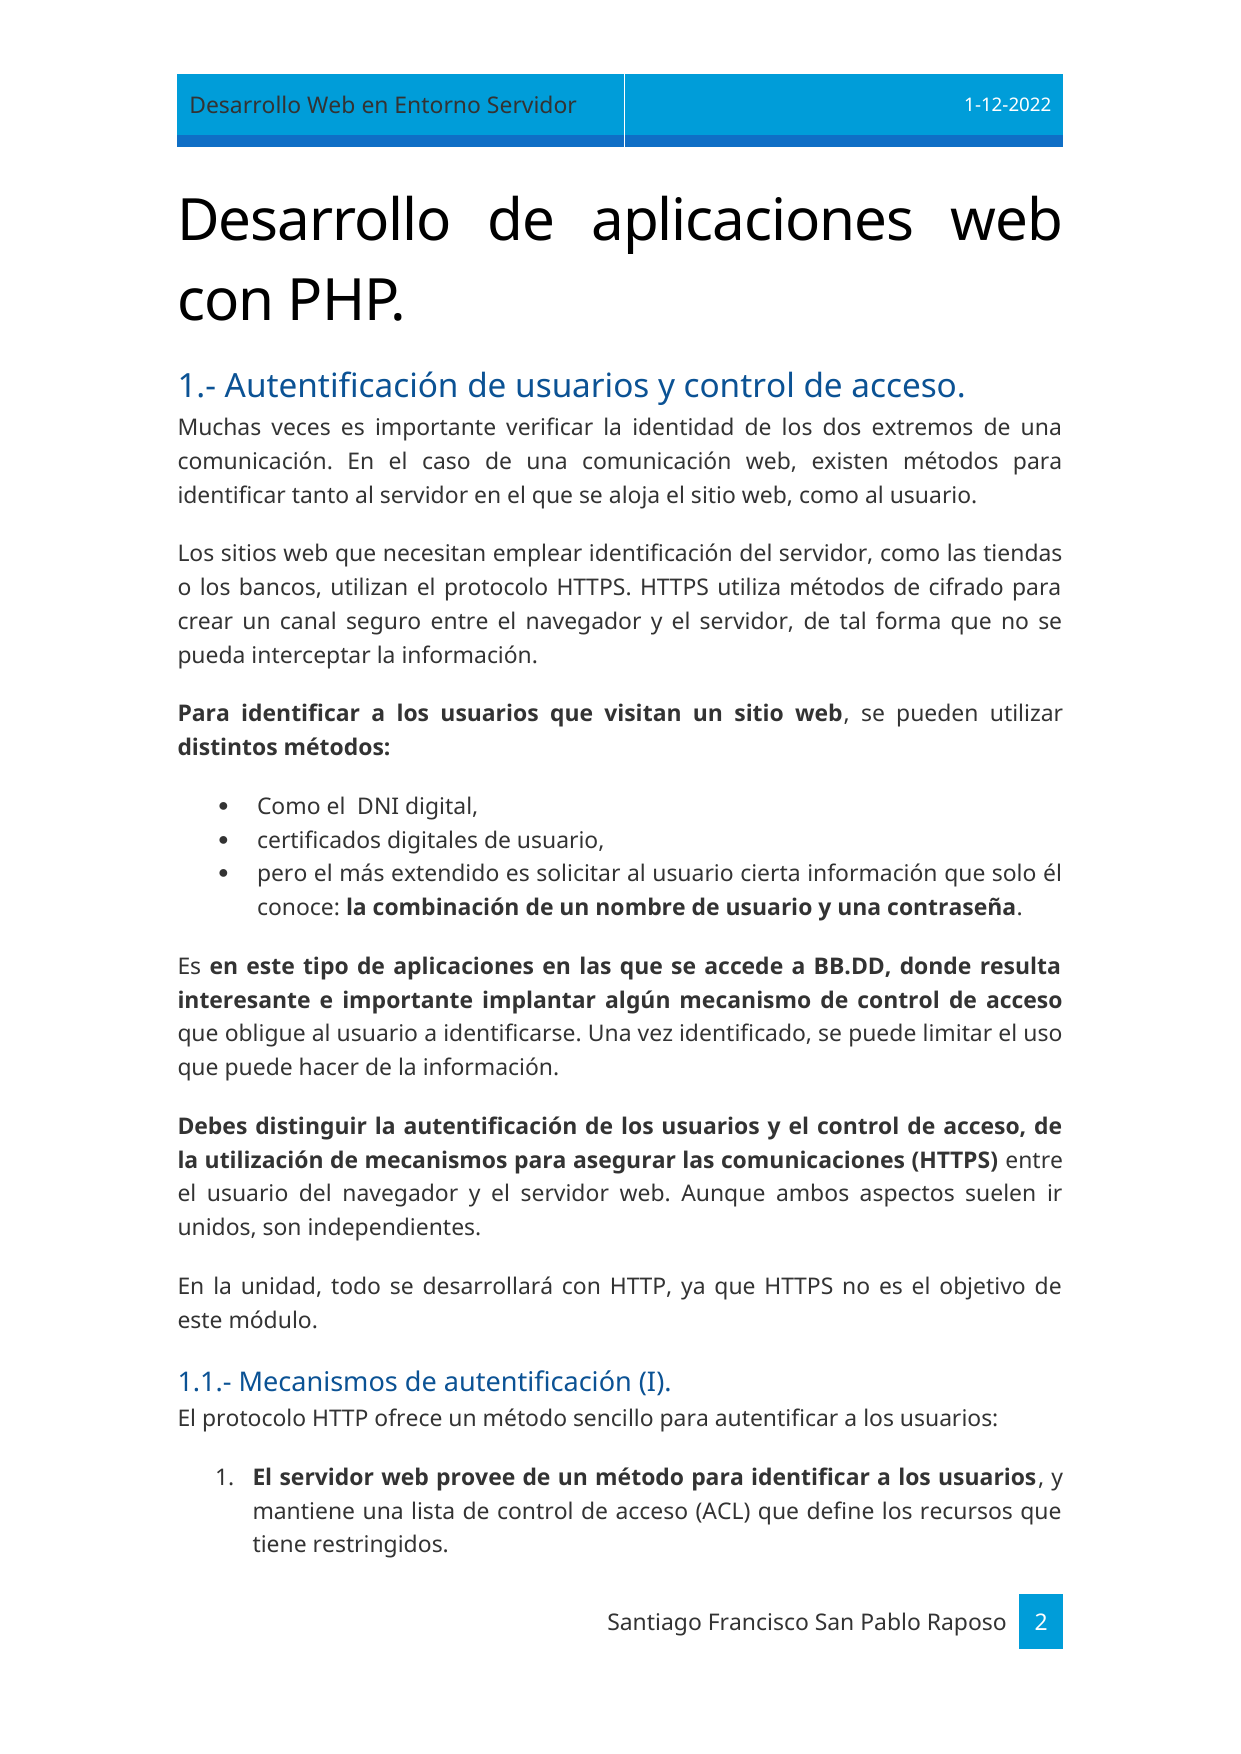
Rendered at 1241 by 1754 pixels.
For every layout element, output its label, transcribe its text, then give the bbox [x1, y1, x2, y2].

text Los sitios web que necesitan emplear identificación del servidor, como las tiendas o los bancos, utilizan el protocolo HTTPS. HTTPS utiliza métodos de cifrado para crear un canal seguro entre el navegador y el servidor, de tal forma que no se pueda interceptar la información. [177, 537, 1063, 670]
title Desarrollo de aplicaciones web con PHP. [177, 178, 1063, 337]
text El protocolo HTTP ofrece un método sencillo para autentificar a los usuarios: [177, 1402, 1063, 1433]
list pero el más extendido es solicitar al usuario cierta información que solo él conoce: la combinación de un nombre de usuario y una contraseña. [219, 857, 1063, 922]
list certificados digitales de usuario, [219, 824, 1063, 855]
subtitle 1.1.- Mecanismos de autentificación (I). [177, 1362, 1063, 1399]
list Como el DNI digital, [219, 790, 1063, 821]
list El servidor web provee de un método para identificar a los usuarios, y mantiene una lista de control de acceso (ACL) que define los recursos que tiene restringidos. [215, 1461, 1063, 1560]
text Es en este tipo de aplicaciones en las que se accede a BB.DD, donde resulta interesante e importante implantar algún mecanismo de control de acceso que obligue al usuario a identificarse. Una vez identificado, se puede limitar el uso que puede hacer de la información. [177, 950, 1063, 1082]
text Para identificar a los usuarios que visitan un sitio web, se pueden utilizar distintos métodos: [177, 697, 1063, 762]
text En la unidad, todo se desarrollará con HTTP, ya que HTTPS no es el objetivo de este módulo. [177, 1270, 1063, 1335]
subtitle 1.- Autentificación de usuarios y control de acceso. [177, 362, 1063, 408]
text Debes distinguir la autentificación de los usuarios y el control de acceso, de la utilización de mecanismos para asegurar las comunicaciones (HTTPS) entre el usuario del navegador y el servidor web. Aunque ambos aspectos suelen ir unidos, son independientes. [177, 1110, 1063, 1242]
text Muchas veces es importante verificar la identidad de los dos extremos de una comunicación. En el caso de una comunicación web, existen métodos para identificar tanto al servidor en el que se aloja el sitio web, como al usuario. [177, 411, 1063, 510]
